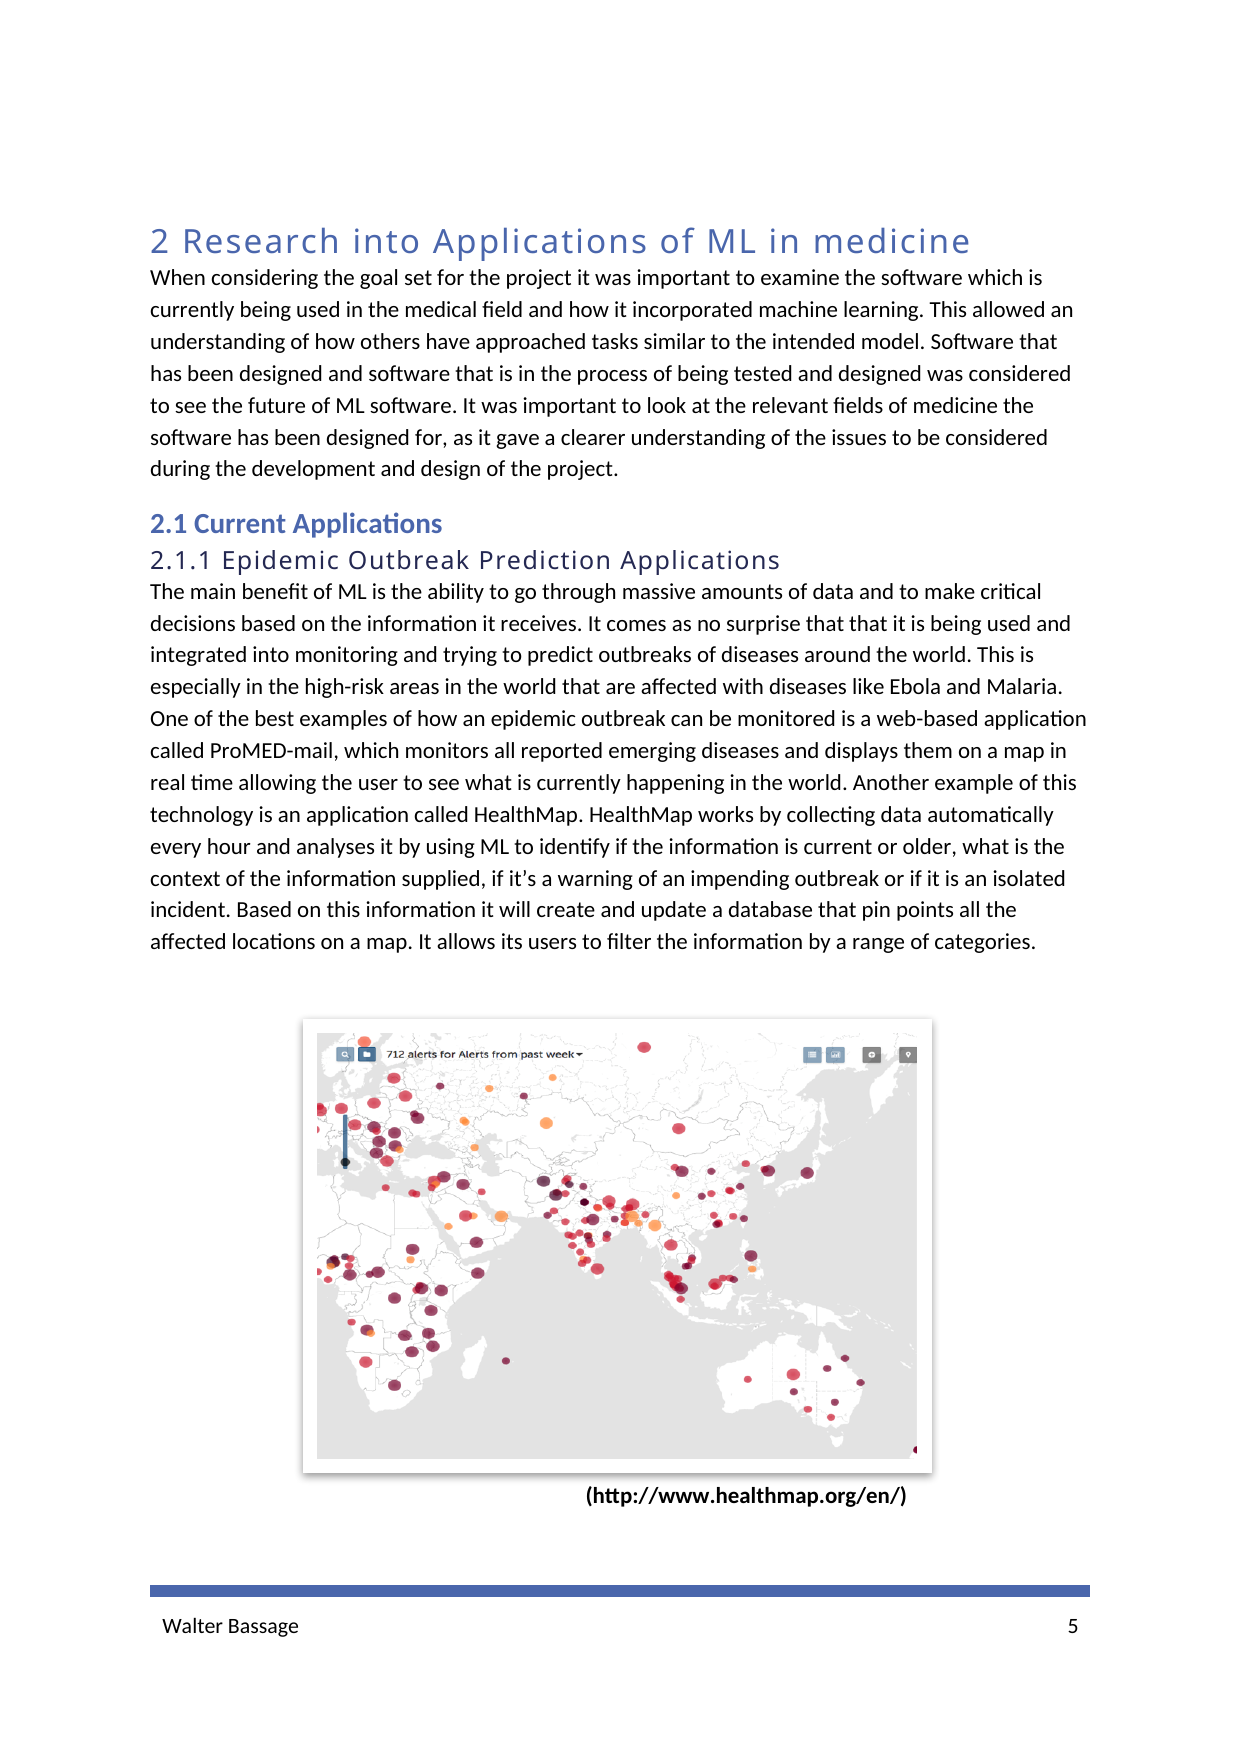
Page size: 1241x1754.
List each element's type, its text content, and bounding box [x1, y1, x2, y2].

subtitle 2 Research into Applications of ML in medicine [150, 218, 1090, 263]
subtitle 2.1 Current Applications [150, 505, 1090, 541]
picture [317, 1033, 917, 1459]
subtitle 2.1.1 Epidemic Outbreak Prediction Applications [150, 543, 1090, 577]
text The main benefit of ML is the ability to go through massive amounts of data and to make critical decisions based on the information it receives. It comes as no surprise that that it is being used and integrated into monitoring and trying to predict outbreaks of diseases around the world. This is especially in the high-risk areas in the world that are affected with diseases like Ebola and Malaria. One of the best examples of how an epidemic outbreak can be monitored is a web-based application called ProMED-mail, which monitors all reported emerging diseases and displays them on a map in real time allowing the user to see what is currently happening in the world. Another example of this technology is an application called HealthMap. HealthMap works by collecting data automatically every hour and analyses it by using ML to identify if the information is current or older, what is the context of the information supplied, if it’s a warning of an impending outbreak or if it is an isolated incident. Based on this information it will create and update a database that pin points all the affected locations on a map. It allows its users to filter the information by a range of categories. [150, 577, 1090, 956]
text When considering the goal set for the project it was important to examine the software which is currently being used in the medical field and how it incorporated machine learning. This allowed an understanding of how others have approached tasks similar to the intended model. Software that has been designed and software that is in the process of being tested and designed was considered to see the future of ML software. It was important to look at the relevant fields of medicine the software has been designed for, as it gave a clearer understanding of the issues to be considered during the development and design of the project. [150, 263, 1090, 482]
